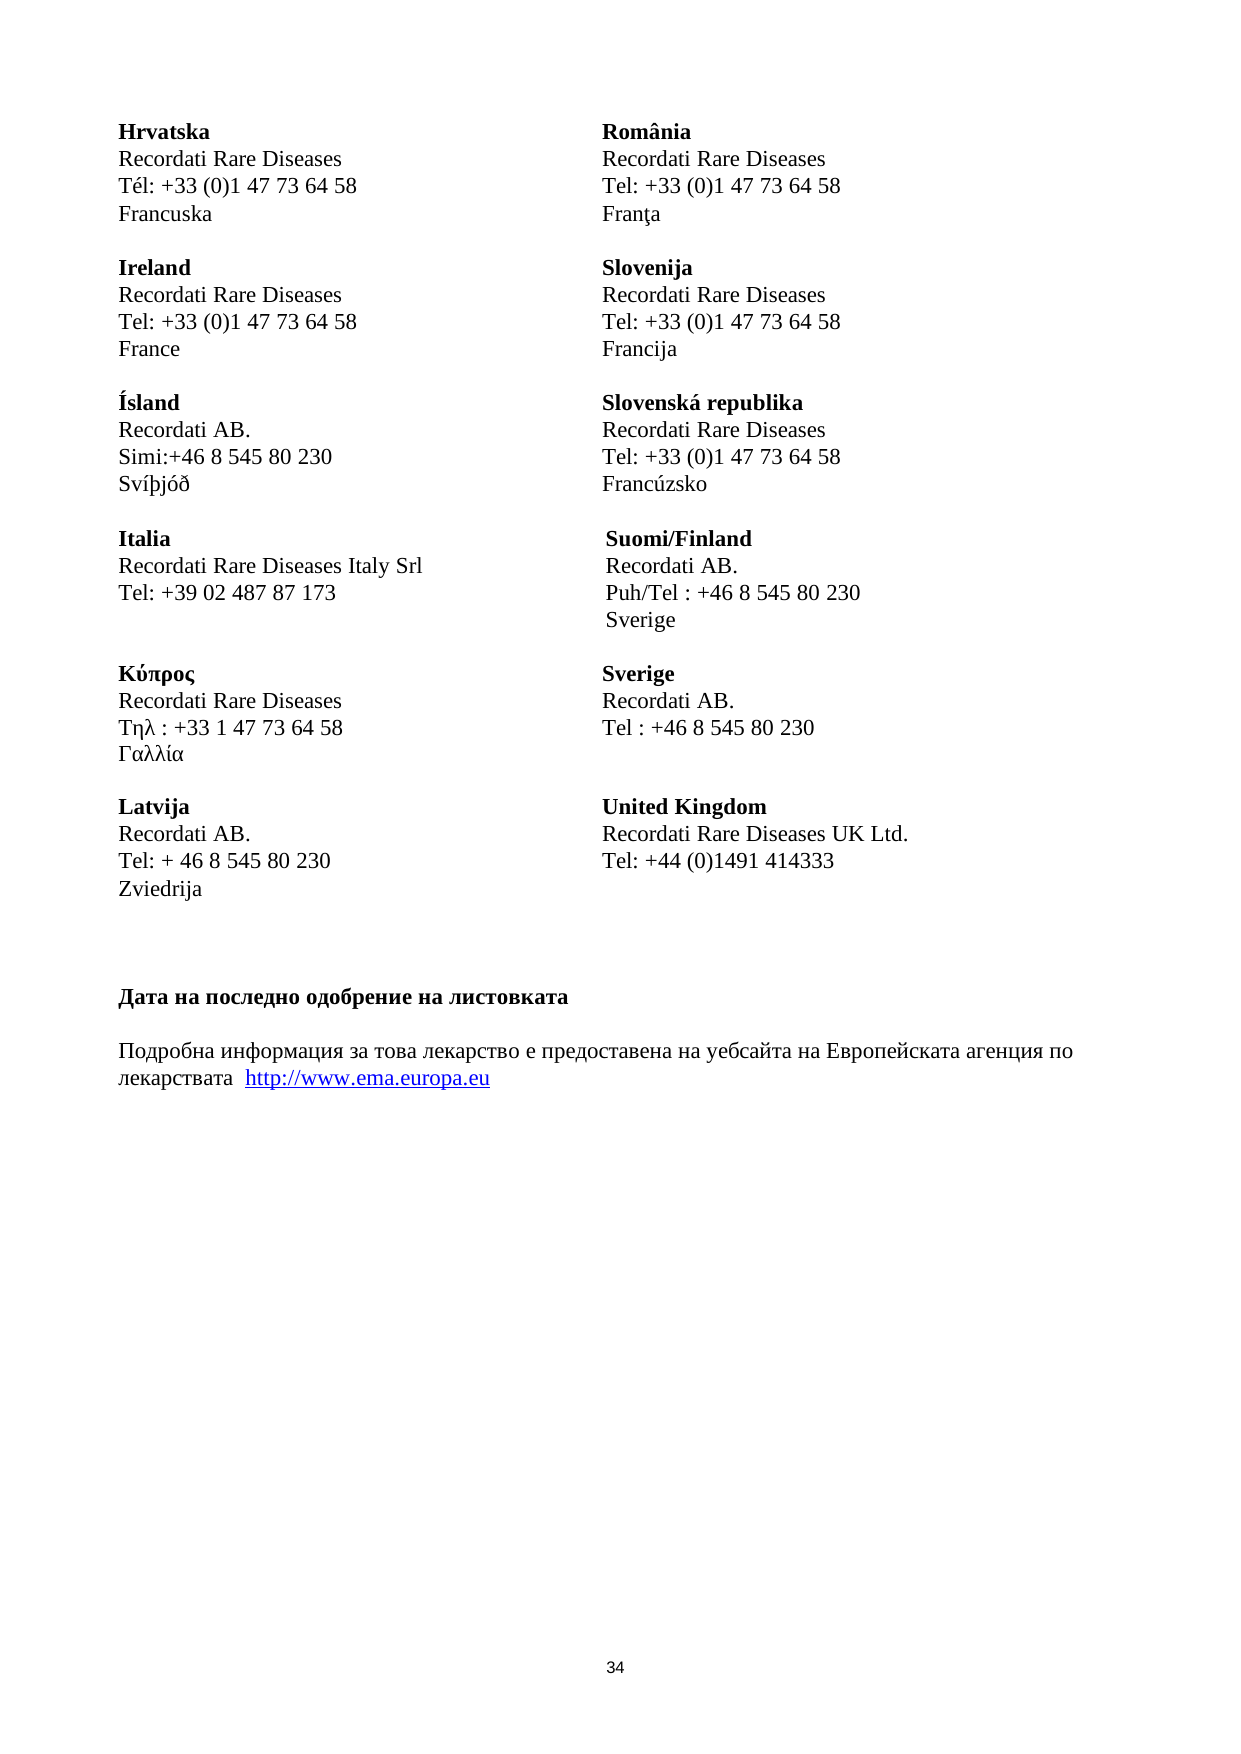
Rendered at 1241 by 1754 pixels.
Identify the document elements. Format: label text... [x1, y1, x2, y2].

table_cell România Recordati Rare Diseases Tel: +33 (0)1 47 73 64 58 Franţa [591, 118, 1078, 226]
table_cell Sverige Recordati AB. Tel : +46 8 545 80 230 [591, 633, 1078, 793]
table_cell Slovenská republika Recordati Rare Diseases Tel: +33 (0)1 47 73 64 58 Francúzsko [591, 389, 1078, 524]
table_cell Slovenija Recordati Rare Diseases Tel: +33 (0)1 47 73 64 58 Francija [591, 226, 1078, 389]
table_cell Hrvatska Recordati Rare Diseases Tél: +33 (0)1 47 73 64 58 Francuska [107, 118, 591, 226]
subtitle Дата на последно одобрение на листовката [118, 983, 1122, 1010]
text Подробна информация за това лекарствo е предоставена на уебсайта на Европейската агенция по лекарствата http://www.ema.europa.eu [118, 1037, 1122, 1091]
table_cell Κύπρος Recordati Rare Diseases Τηλ : +33 1 47 73 64 58 Γαλλία [107, 633, 591, 793]
table_cell United Kingdom Recordati Rare Diseases UK Ltd. Tel: +44 (0)1491 414333 [591, 793, 1078, 928]
table_cell Ireland Recordati Rare Diseases Tel: +33 (0)1 47 73 64 58 France [107, 226, 591, 389]
table_cell Ísland Recordati AB. Simi:+46 8 545 80 230 Svíþjóð [107, 389, 591, 524]
table_cell Suomi/Finland Recordati AB. Puh/Tel : +46 8 545 80 230 Sverige [594, 524, 1081, 633]
table_cell Italia Recordati Rare Diseases Italy Srl Tel: +39 02 487 87 173 [107, 524, 594, 633]
table_cell Latvija Recordati AB. Tel: + 46 8 545 80 230 Zviedrija [107, 793, 591, 928]
